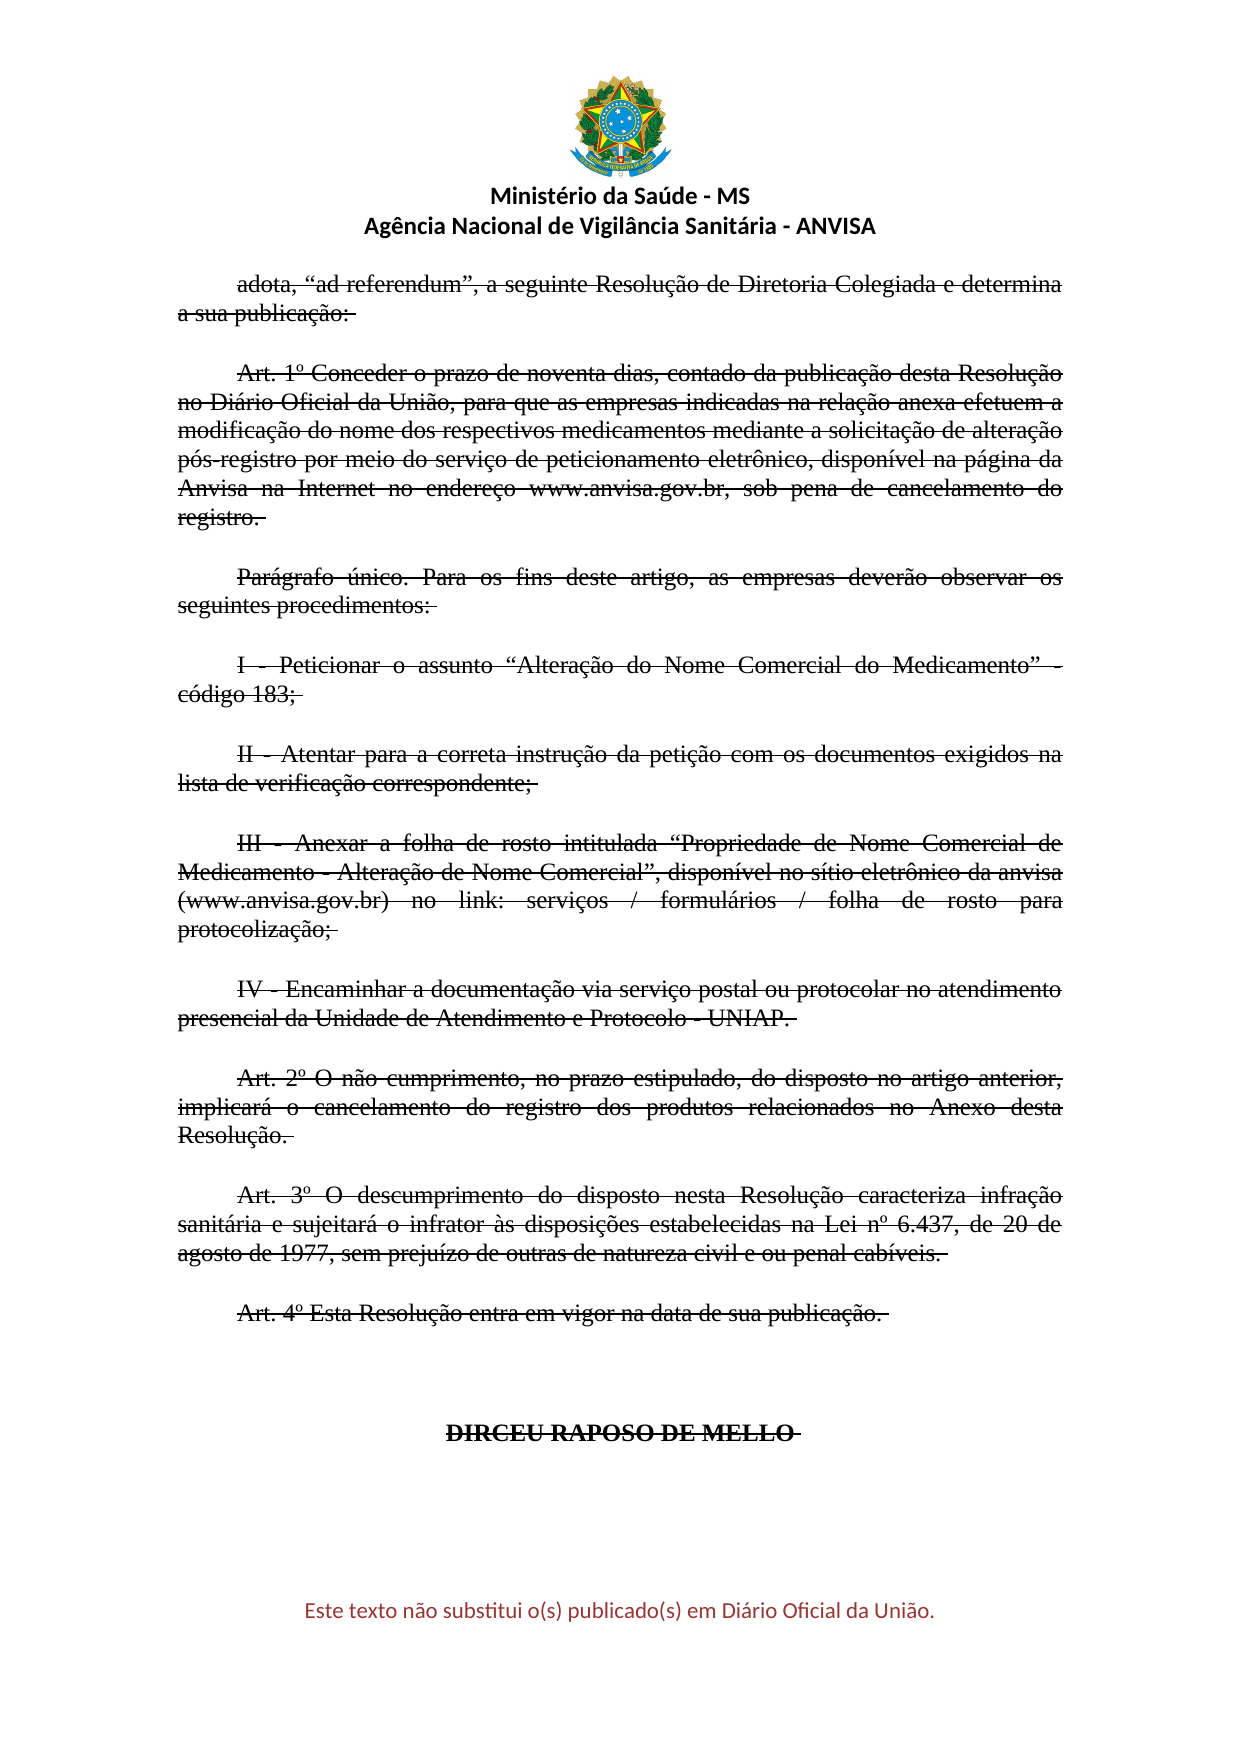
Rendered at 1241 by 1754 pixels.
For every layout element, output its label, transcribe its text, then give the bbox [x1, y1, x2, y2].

text Art. 1º Conceder o prazo de noventa dias, contado da publicação desta Resolução no Diário Oficial da União, para que as empresas indicadas na relação anexa efetuem a modificação do nome dos respectivos medicamentos mediante a solicitação de alteração pós-registro por meio do serviço de peticionamento eletrônico, disponível na página da Anvisa na Internet no endereço www.anvisa.gov.br, sob pena de cancelamento do registro. [177, 358, 1063, 402]
text adota, “ad referendum”, a seguinte Resolução de Diretoria Colegiada e determina a sua publicação: [177, 269, 1063, 327]
text II - Atentar para a correta instrução da petição com os documentos exigidos na lista de verificação correspondente; [177, 739, 1063, 797]
text Art. 4º Esta Resolução entra em vigor na data de sua publicação. [177, 1298, 1063, 1327]
text IV - Encaminhar a documentação via serviço postal ou protocolar no atendimento presencial da Unidade de Atendimento e Protocolo - UNIAP. [177, 974, 1063, 1032]
text Art. 1º Conceder o prazo de noventa dias, contado da publicação desta Resolução no Diário Oficial da União, para que as empresas indicadas na relação anexa efetuem a modificação do nome dos respectivos medicamentos mediante a solicitação de alteração pós-registro por meio do serviço de peticionamento eletrônico, disponível na página da Anvisa na Internet no endereço www.anvisa.gov.br, sob pena de cancelamento do registro. [177, 490, 1063, 530]
text Art. 2º O não cumprimento, no prazo estipulado, do disposto no artigo anterior, implicará o cancelamento do registro dos produtos relacionados no Anexo desta Resolução. [177, 1108, 1063, 1149]
text Art. 2º O não cumprimento, no prazo estipulado, do disposto no artigo anterior, implicará o cancelamento do registro dos produtos relacionados no Anexo desta Resolução. [177, 1063, 1063, 1107]
text III - Anexar a folha de rosto intitulada “Propriedade de Nome Comercial de Medicamento - Alteração de Nome Comercial”, disponível no sítio eletrônico da anvisa (www.anvisa.gov.br) no link: serviços / formulários / folha de rosto para protocolização; [177, 873, 1063, 901]
text I - Peticionar o assunto “Alteração do Nome Comercial do Medicamento” - código 183; [177, 650, 1063, 708]
text DIRCEU RAPOSO DE MELLO [177, 1418, 1063, 1447]
text III - Anexar a folha de rosto intitulada “Propriedade de Nome Comercial de Medicamento - Alteração de Nome Comercial”, disponível no sítio eletrônico da anvisa (www.anvisa.gov.br) no link: serviços / formulários / folha de rosto para protocolização; [177, 902, 1063, 943]
picture [566, 73, 674, 180]
text III - Anexar a folha de rosto intitulada “Propriedade de Nome Comercial de Medicamento - Alteração de Nome Comercial”, disponível no sítio eletrônico da anvisa (www.anvisa.gov.br) no link: serviços / formulários / folha de rosto para protocolização; [177, 828, 1063, 872]
text Parágrafo único. Para os fins deste artigo, as empresas deverão observar os seguintes procedimentos: [177, 562, 1063, 619]
text Art. 3º O descumprimento do disposto nesta Resolução caracteriza infração sanitária e sujeitará o infrator às disposições estabelecidas na Lei nº 6.437, de 20 de agosto de 1977, sem prejuízo de outras de natureza civil e ou penal cabíveis. [177, 1180, 1063, 1267]
